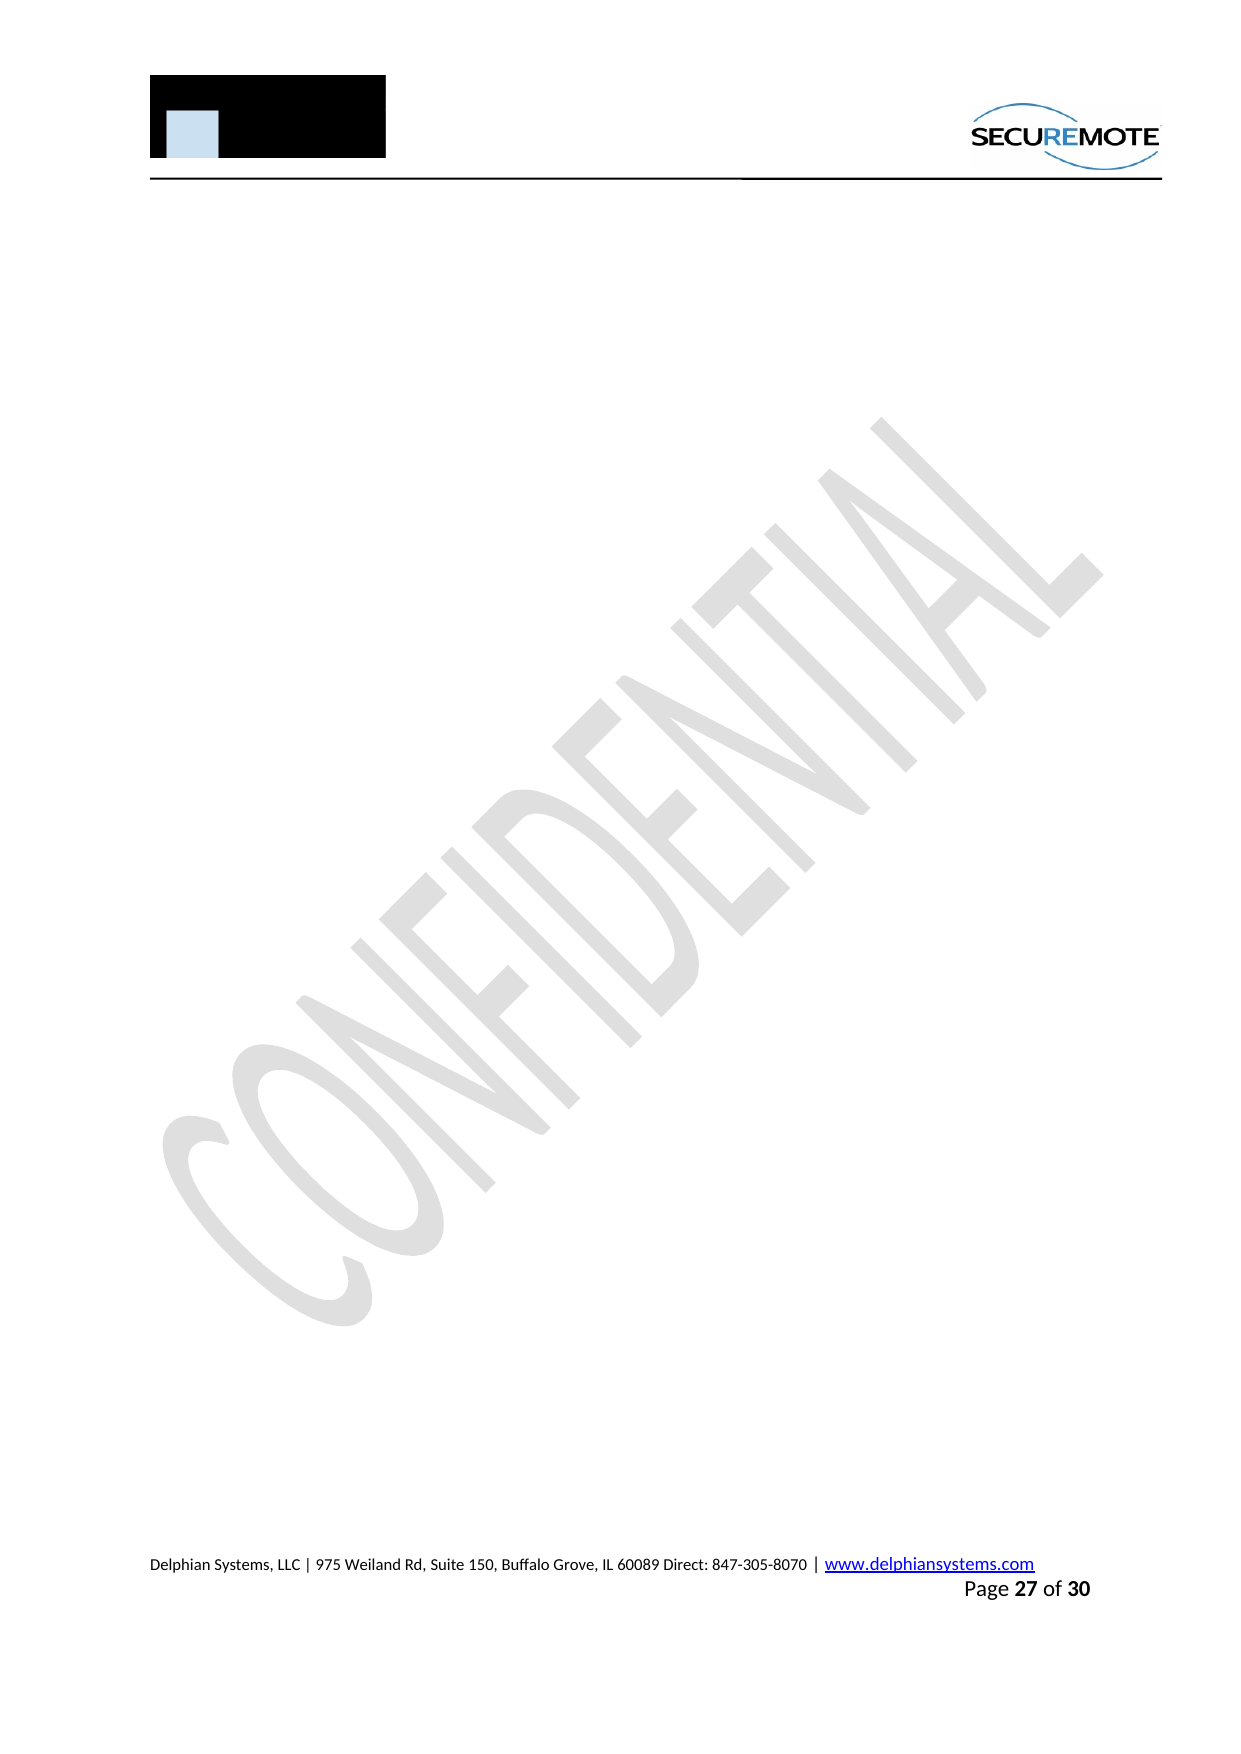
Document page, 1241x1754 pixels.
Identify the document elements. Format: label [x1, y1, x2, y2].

picture [971, 103, 1163, 170]
